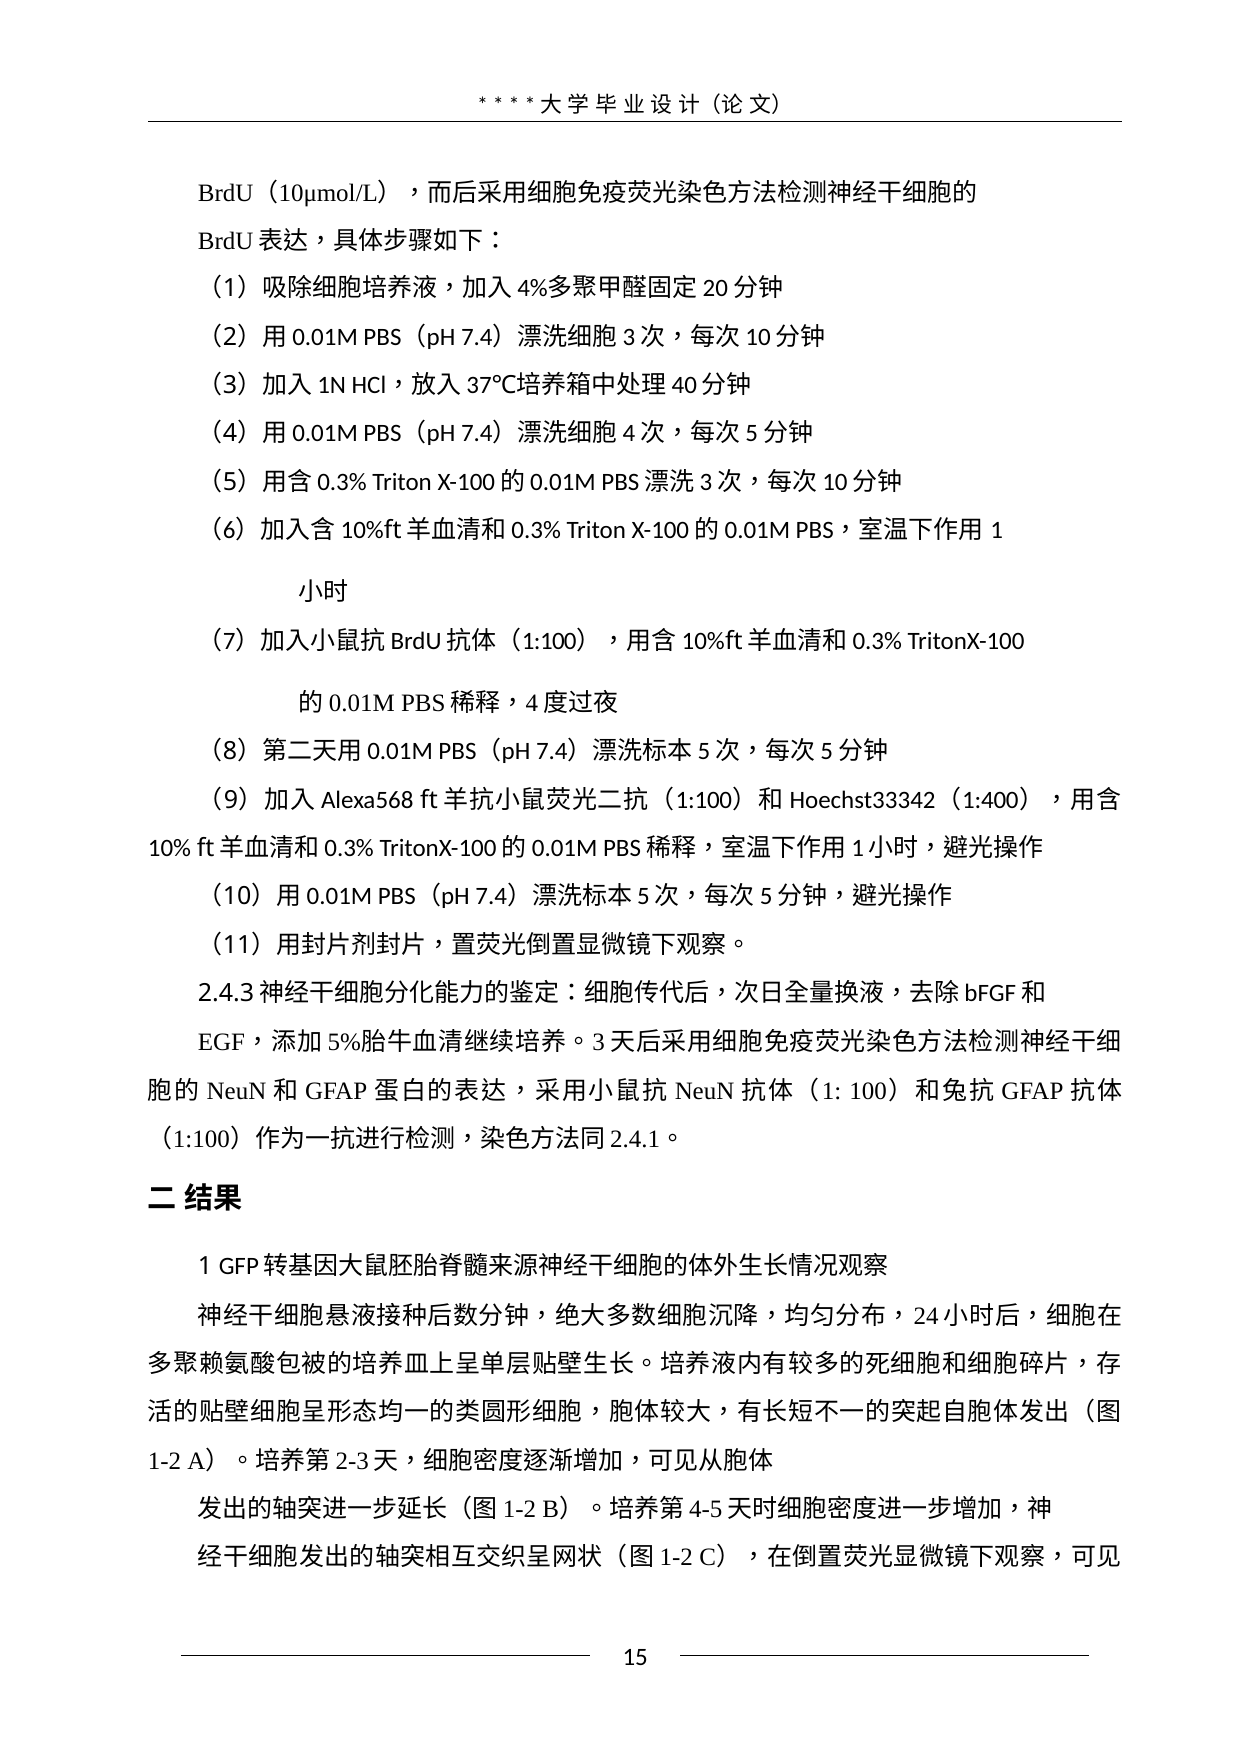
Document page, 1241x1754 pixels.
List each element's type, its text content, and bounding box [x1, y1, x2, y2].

text 1 GFP转基因大鼠胚胎脊髓来源神经干细胞的体外生长情况观察 [148, 1234, 1122, 1282]
text 神经干细胞悬液接种后数分钟，绝大多数细胞沉降，均匀分布，24小时后，细胞在多聚赖氨酸包被的培养皿上呈单层贴壁生长。培养液内有较多的死细胞和细胞碎片，存活的贴壁细胞呈形态均一的类圆形细胞，胞体较大，有长短不一的突起自胞体发出（图1-2 A）。培养第2-3天，细胞密度逐渐增加，可见从胞体 [148, 1282, 1122, 1475]
text 的0.01M PBS稀释，4度过夜 [249, 670, 1122, 719]
text （3）加入1N HCl，放入37℃培养箱中处理40分钟 [148, 352, 1122, 401]
text （7）加入小鼠抗BrdU抗体（1:100），用含10%ft羊血清和0.3% TritonX-100 [148, 608, 1122, 656]
text （8）第二天用0.01M PBS（pH 7.4）漂洗标本5次，每次5分钟 [148, 719, 1122, 767]
text （5）用含0.3% Triton X-100的0.01M PBS漂洗3次，每次10分钟 [148, 449, 1122, 497]
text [148, 1524, 1122, 1572]
text （11）用封片剂封片，置荧光倒置显微镜下观察。 [148, 912, 1122, 960]
text BrdU表达，具体步骤如下： [148, 207, 1122, 256]
text 2.4.3神经干细胞分化能力的鉴定：细胞传代后，次日全量换液，去除bFGF 和 [148, 960, 1122, 1009]
text EGF，添加5%胎牛血清继续培养。3天后采用细胞免疫荧光染色方法检测神经干细胞的NeuN和GFAP蛋白的表达，采用小鼠抗NeuN抗体（1: 100）和兔抗GFAP抗体（1:100）作为一抗进行检测，染色方法同2.4.1。 [148, 1009, 1122, 1154]
text （1）吸除细胞培养液，加入4%多聚甲醛固定20分钟 [148, 256, 1122, 304]
text （4）用0.01M PBS（pH 7.4）漂洗细胞4次，每次5分钟 [148, 401, 1122, 449]
text （9）加入Alexa568 ft羊抗小鼠荧光二抗（1:100）和Hoechst33342（1:400），用含10% ft羊血清和0.3% TritonX-100的0.01M PBS稀释，室温下作用1小时，避光操作 [148, 767, 1122, 864]
text （2）用0.01M PBS（pH 7.4）漂洗细胞3次，每次10分钟 [148, 304, 1122, 352]
text （6）加入含10%ft羊血清和0.3% Triton X-100的0.01M PBS，室温下作用 1 [148, 497, 1122, 546]
text 发出的轴突进一步延长（图1-2 B）。培养第4-5天时细胞密度进一步增加，神 [148, 1475, 1122, 1524]
text 小时 [249, 560, 1122, 608]
text （10）用0.01M PBS（pH 7.4）漂洗标本5次，每次5分钟，避光操作 [148, 864, 1122, 912]
text BrdU（10μmol/L），而后采用细胞免疫荧光染色方法检测神经干细胞的 [148, 159, 1122, 207]
subtitle 二 结果 [148, 1178, 1122, 1217]
